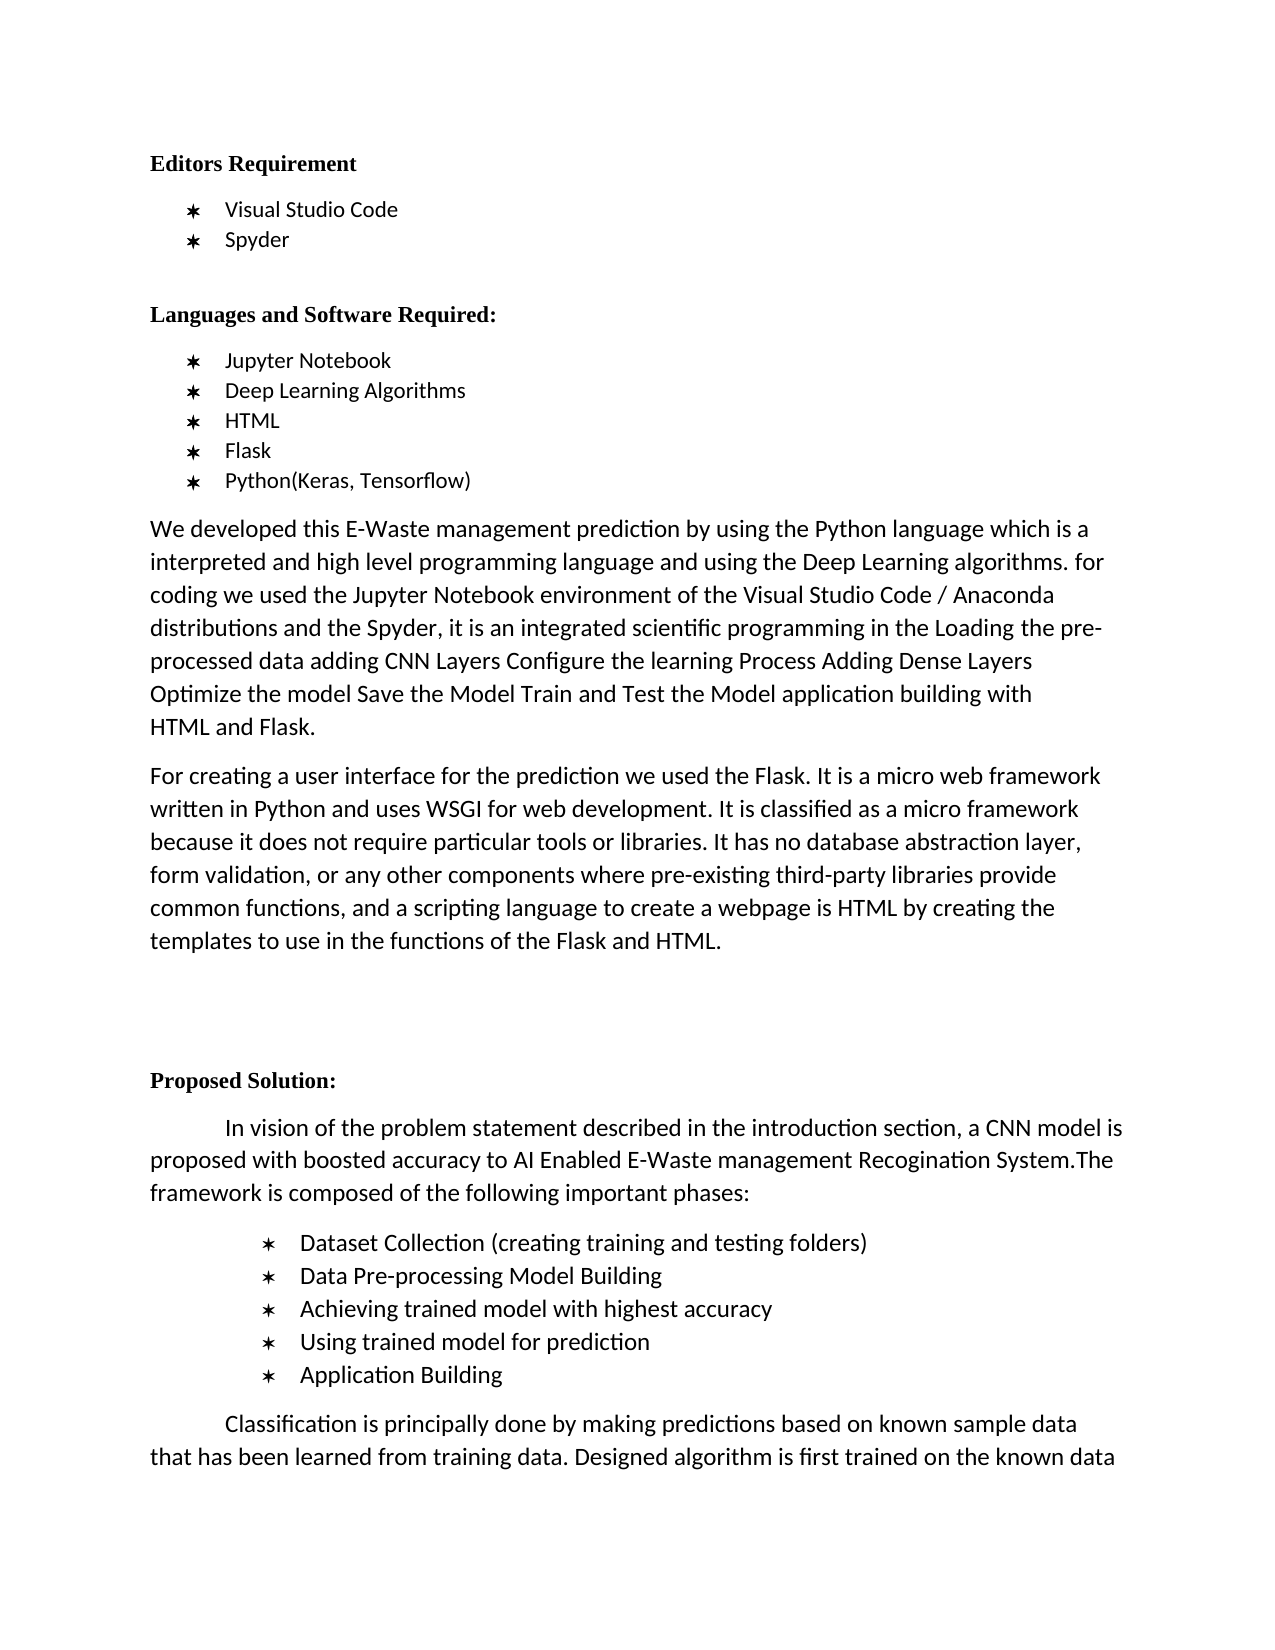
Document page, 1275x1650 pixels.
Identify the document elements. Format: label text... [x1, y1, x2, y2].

text For creating a user interface for the prediction we used the Flask. It is a micro web framework written in Python and uses WSGI for web development. It is classified as a micro framework because it does not require particular tools or libraries. It has no database abstraction layer, form validation, or any other components where pre-existing third-party libraries provide common functions, and a scripting language to create a webpage is HTML by creating the templates to use in the functions of the Flask and HTML. [150, 761, 1125, 956]
text In vision of the problem statement described in the introduction section, a CNN model is proposed with boosted accuracy to AI Enabled E-Waste management Recogination System.The framework is composed of the following important phases: [150, 1112, 1125, 1208]
list Deep Learning Algorithms [187, 376, 1125, 404]
list Python(Keras, Tensorflow) [187, 467, 1125, 494]
list Spyder [187, 225, 1125, 253]
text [150, 1408, 1125, 1472]
list Achieving trained model with highest accuracy [262, 1293, 1125, 1323]
list Visual Studio Code [187, 195, 1125, 223]
list Jupyter Notebook [187, 346, 1125, 374]
list HTML [187, 406, 1125, 434]
list Data Pre-processing Model Building [262, 1260, 1125, 1291]
list Dataset Collection (creating training and testing folders) [262, 1227, 1125, 1258]
list Application Building [262, 1359, 1125, 1389]
text Editors Requirement [150, 150, 1125, 176]
list Using trained model for prediction [262, 1326, 1125, 1356]
text Languages and Software Required: [150, 301, 1125, 327]
text Proposed Solution: [150, 1067, 1125, 1093]
list Flask [187, 436, 1125, 464]
text We developed this E-Waste management prediction by using the Python language which is a interpreted and high level programming language and using the Deep Learning algorithms. for coding we used the Jupyter Notebook environment of the Visual Studio Code / Anaconda distributions and the Spyder, it is an integrated scientific programming in the Loading the pre-processed data adding CNN Layers Configure the learning Process Adding Dense Layers Optimize the model Save the Model Train and Test the Model application building with HTML and Flask. [150, 513, 1125, 741]
